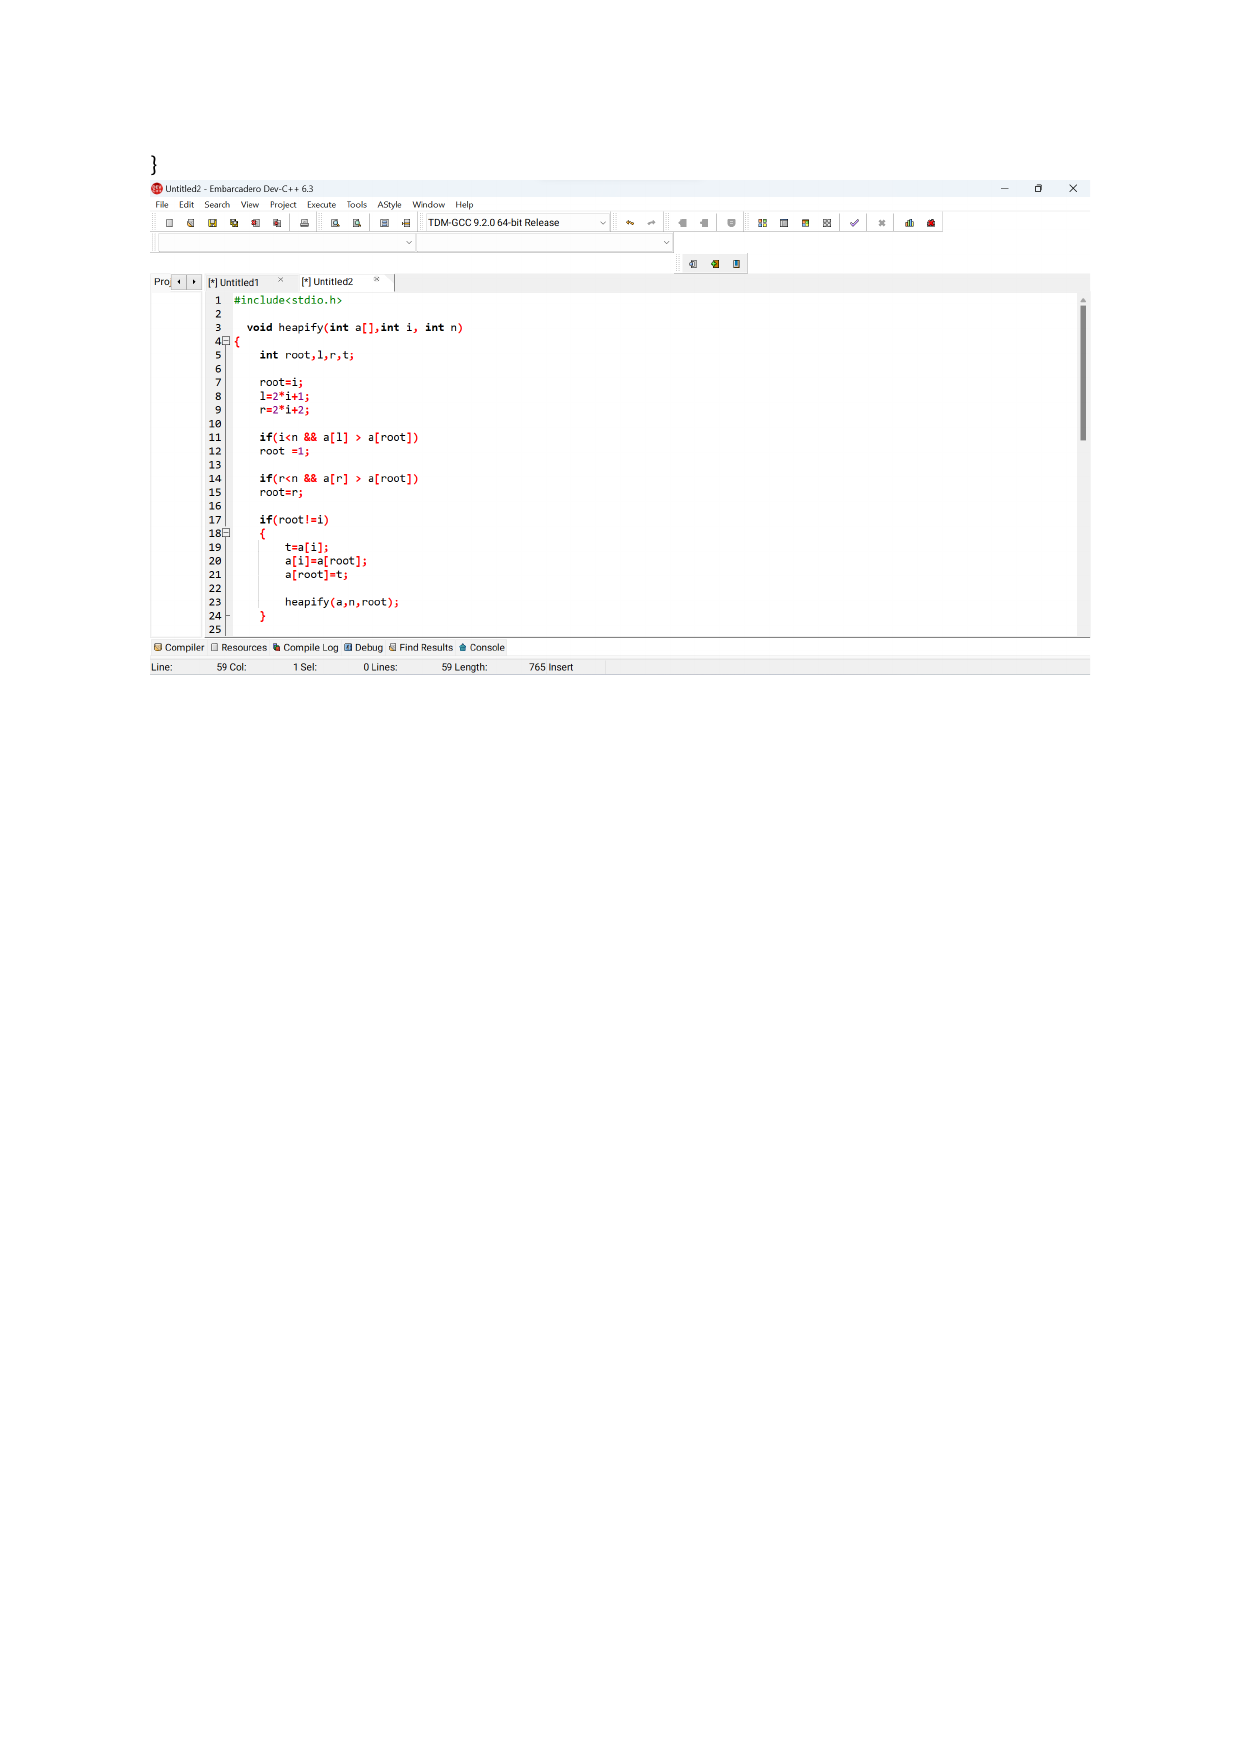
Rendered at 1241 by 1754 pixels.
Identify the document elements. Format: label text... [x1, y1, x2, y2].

text } [150, 150, 1090, 180]
picture [150, 180, 1091, 675]
